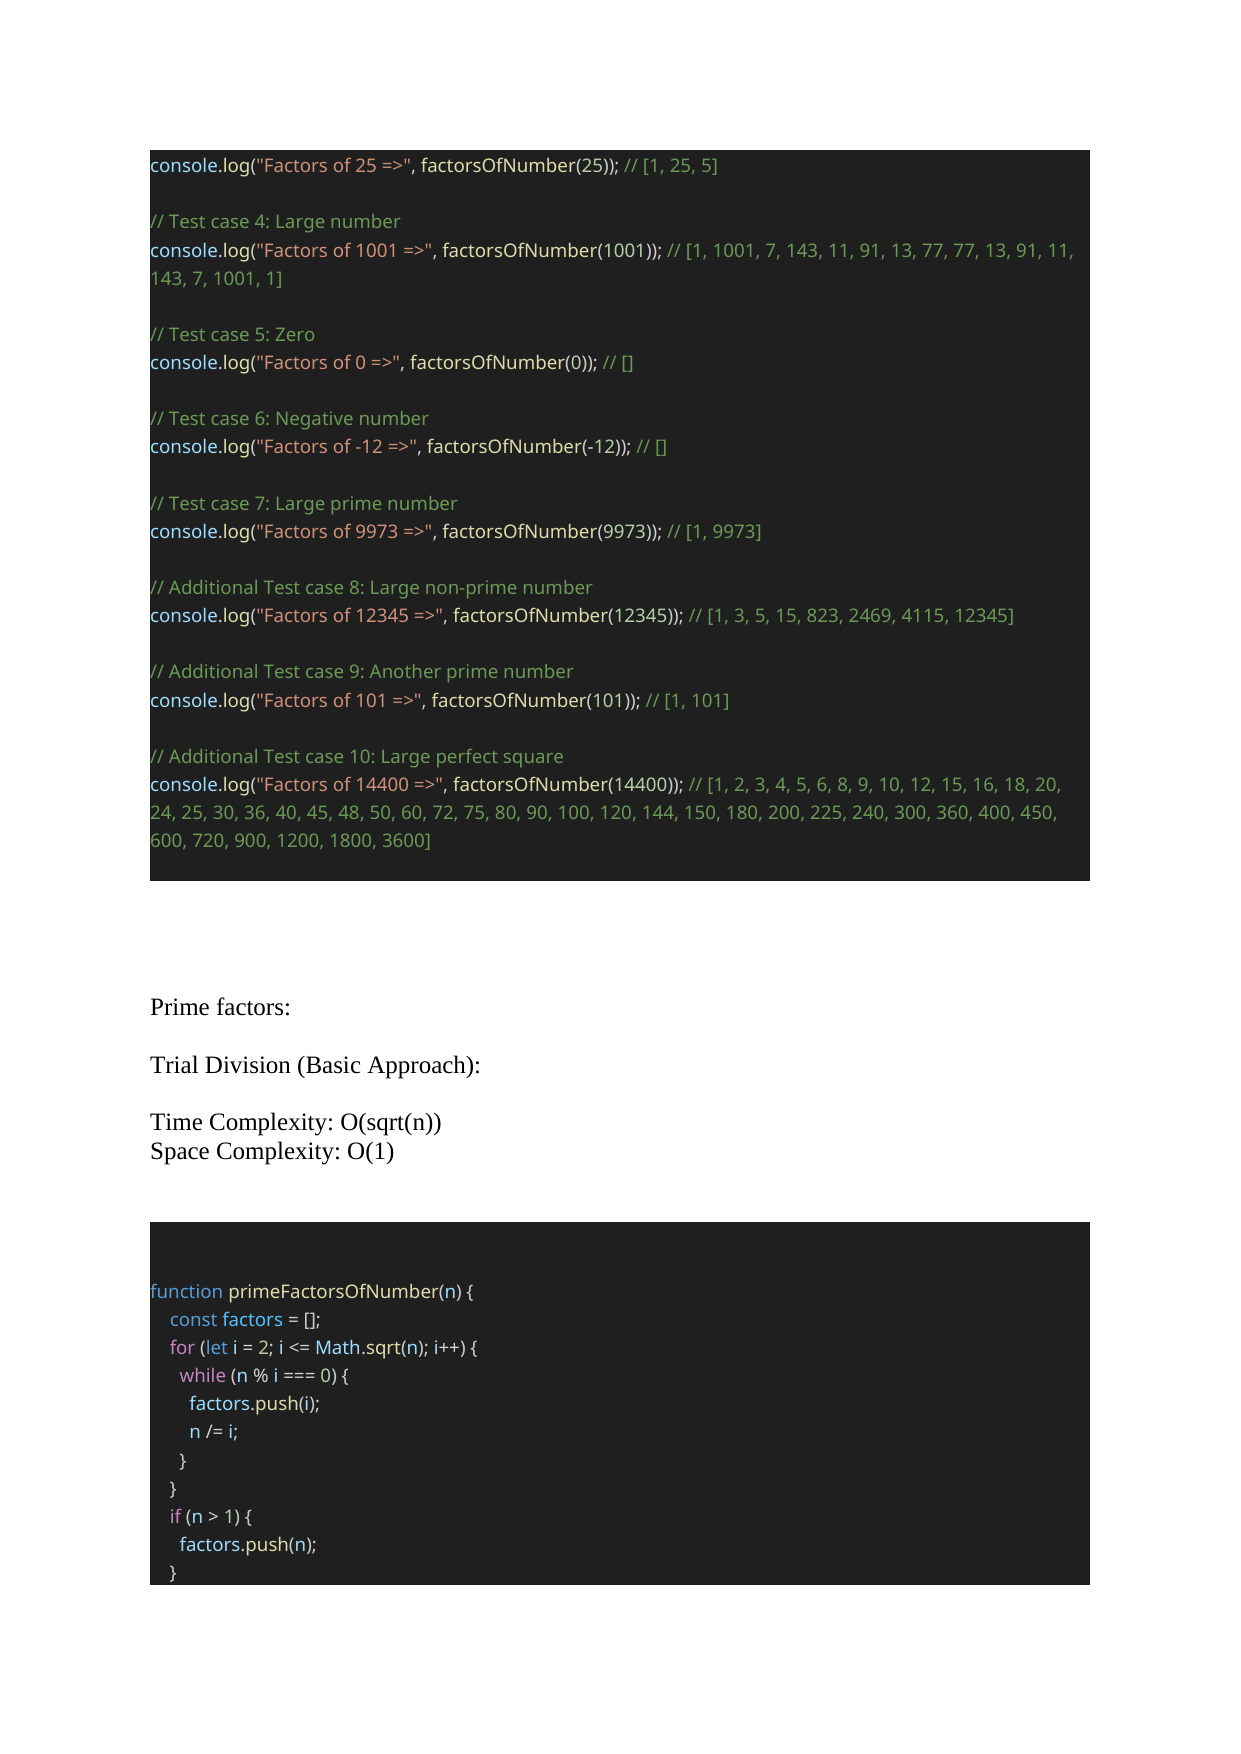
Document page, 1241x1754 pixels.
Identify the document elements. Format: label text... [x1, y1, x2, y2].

text // Additional Test case 8: Large non-prime number [150, 572, 1090, 600]
text // Test case 5: Zero [150, 319, 1090, 347]
text Prime factors: [150, 992, 1090, 1021]
text for (let i = 2; i <= Math.sqrt(n); i++) { [150, 1332, 1090, 1360]
text function primeFactorsOfNumber(n) { [150, 1276, 1090, 1304]
text if (n > 1) { [150, 1501, 1090, 1529]
text console.log("Factors of 9973 =>", factorsOfNumber(9973)); // [1, 9973] [150, 516, 1090, 544]
text console.log("Factors of 0 =>", factorsOfNumber(0)); // [] [150, 347, 1090, 375]
text // Additional Test case 9: Another prime number [150, 656, 1090, 684]
text Space Complexity: O(1) [150, 1136, 1090, 1222]
text console.log("Factors of 101 =>", factorsOfNumber(101)); // [1, 101] [150, 684, 1090, 712]
text console.log("Factors of 25 =>", factorsOfNumber(25)); // [1, 25, 5] [150, 150, 1090, 178]
text factors.push(i); [150, 1388, 1090, 1416]
text // Test case 7: Large prime number [150, 487, 1090, 516]
text Trial Division (Basic Approach): [150, 1050, 1090, 1079]
text } [150, 1557, 1090, 1585]
text Time Complexity: O(sqrt(n)) [150, 1107, 1090, 1136]
text } [150, 1444, 1090, 1472]
text while (n % i === 0) { [150, 1360, 1090, 1388]
text factors.push(n); [150, 1529, 1090, 1557]
text console.log("Factors of -12 =>", factorsOfNumber(-12)); // [] [150, 431, 1090, 459]
text const factors = []; [150, 1304, 1090, 1332]
text console.log("Factors of 14400 =>", factorsOfNumber(14400)); // [1, 2, 3, 4, 5, 6, 8, 9, 10, 12, 15, 16, 18, 20, 24, 25, 30, 36, 40, 45, 48, 50, 60, 72, 75, 80, 90, 100, 120, 144, 150, 180, 200, 225, 240, 300, 360, 400, 450, 600, 720, 900, 1200, 1800, 3600] [150, 769, 1090, 853]
text // Test case 6: Negative number [150, 403, 1090, 431]
text console.log("Factors of 1001 =>", factorsOfNumber(1001)); // [1, 1001, 7, 143, 11, 91, 13, 77, 77, 13, 91, 11, 143, 7, 1001, 1] [150, 234, 1090, 291]
text } [150, 1472, 1090, 1501]
text // Additional Test case 10: Large perfect square [150, 741, 1090, 769]
text // Test case 4: Large number [150, 206, 1090, 234]
text n /= i; [150, 1416, 1090, 1444]
text console.log("Factors of 12345 =>", factorsOfNumber(12345)); // [1, 3, 5, 15, 823, 2469, 4115, 12345] [150, 600, 1090, 628]
